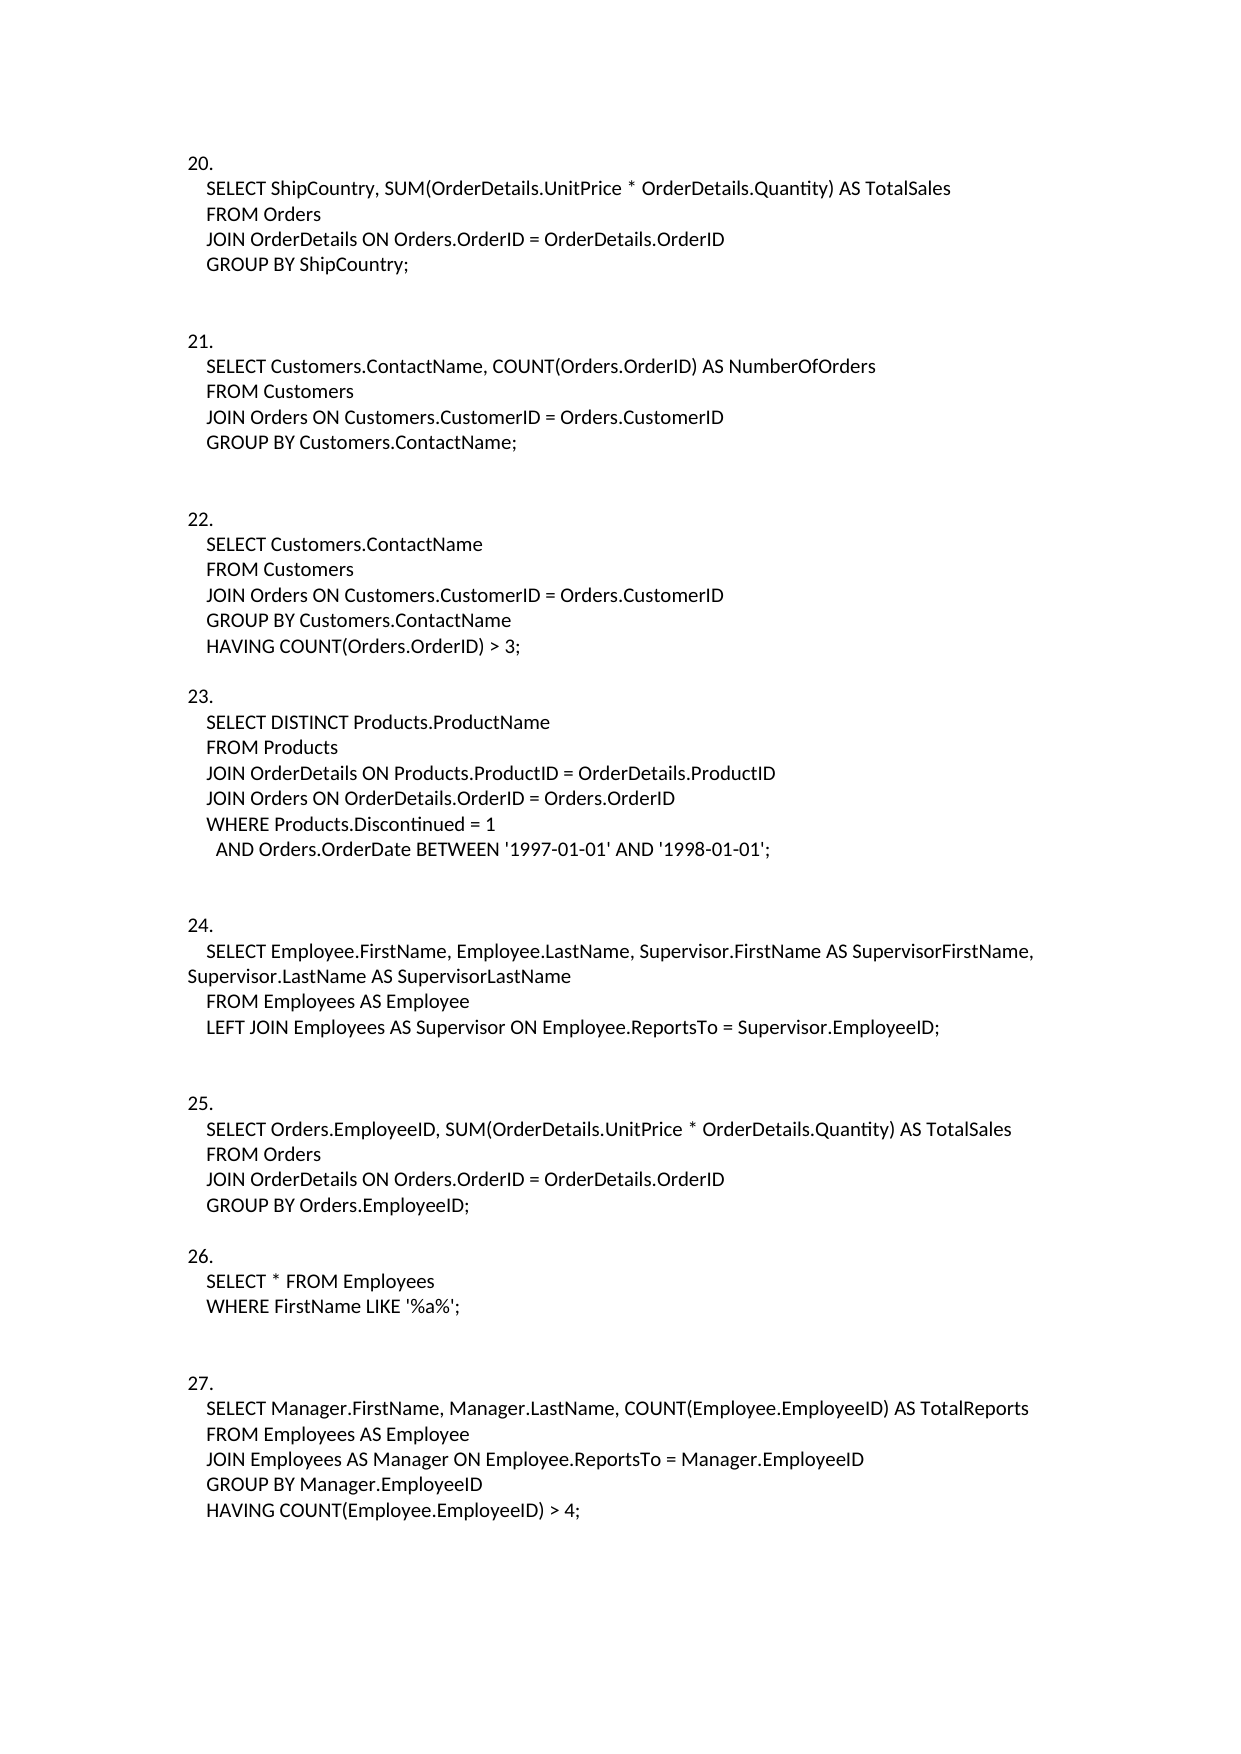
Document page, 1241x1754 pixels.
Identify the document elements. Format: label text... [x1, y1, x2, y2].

text GROUP BY Customers.ContactName [187, 607, 1053, 633]
text GROUP BY Manager.EmployeeID [187, 1472, 1053, 1497]
text JOIN Orders ON OrderDetails.OrderID = Orders.OrderID [187, 785, 1053, 811]
text SELECT Customers.ContactName [187, 531, 1053, 557]
text GROUP BY Customers.ContactName; [187, 429, 1053, 455]
text WHERE Products.Discontinued = 1 [187, 811, 1053, 836]
text GROUP BY ShipCountry; [187, 252, 1053, 277]
text 23. [187, 684, 1053, 709]
text 26. [187, 1243, 1053, 1268]
text JOIN Orders ON Customers.CustomerID = Orders.CustomerID [187, 582, 1053, 607]
text 22. [187, 506, 1053, 531]
text FROM Orders [187, 201, 1053, 226]
text SELECT Customers.ContactName, COUNT(Orders.OrderID) AS NumberOfOrders [187, 353, 1053, 379]
text 27. [187, 1370, 1053, 1395]
text JOIN OrderDetails ON Products.ProductID = OrderDetails.ProductID [187, 760, 1053, 785]
text FROM Products [187, 734, 1053, 760]
text HAVING COUNT(Employee.EmployeeID) > 4; [187, 1497, 1053, 1522]
text SELECT Employee.FirstName, Employee.LastName, Supervisor.FirstName AS SupervisorFirstName, Supervisor.LastName AS SupervisorLastName [187, 938, 1053, 989]
text FROM Customers [187, 379, 1053, 404]
text 25. [187, 1090, 1053, 1116]
text FROM Orders [187, 1141, 1053, 1167]
text HAVING COUNT(Orders.OrderID) > 3; [187, 633, 1053, 658]
text FROM Employees AS Employee [187, 1421, 1053, 1446]
text 24. [187, 912, 1053, 938]
text FROM Employees AS Employee [187, 989, 1053, 1014]
text SELECT DISTINCT Products.ProductName [187, 709, 1053, 734]
text AND Orders.OrderDate BETWEEN '1997-01-01' AND '1998-01-01'; [187, 836, 1053, 862]
text JOIN Employees AS Manager ON Employee.ReportsTo = Manager.EmployeeID [187, 1446, 1053, 1472]
text JOIN OrderDetails ON Orders.OrderID = OrderDetails.OrderID [187, 1167, 1053, 1192]
text GROUP BY Orders.EmployeeID; [187, 1192, 1053, 1217]
text JOIN Orders ON Customers.CustomerID = Orders.CustomerID [187, 404, 1053, 429]
text SELECT * FROM Employees [187, 1268, 1053, 1294]
text SELECT ShipCountry, SUM(OrderDetails.UnitPrice * OrderDetails.Quantity) AS TotalSales [187, 175, 1053, 201]
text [187, 226, 1053, 252]
text 20. [187, 150, 1053, 175]
text FROM Customers [187, 557, 1053, 582]
text SELECT Orders.EmployeeID, SUM(OrderDetails.UnitPrice * OrderDetails.Quantity) AS TotalSales [187, 1116, 1053, 1141]
text LEFT JOIN Employees AS Supervisor ON Employee.ReportsTo = Supervisor.EmployeeID; [187, 1014, 1053, 1039]
text WHERE FirstName LIKE '%a%'; [187, 1294, 1053, 1319]
text SELECT Manager.FirstName, Manager.LastName, COUNT(Employee.EmployeeID) AS TotalReports [187, 1395, 1053, 1421]
text 21. [187, 328, 1053, 353]
